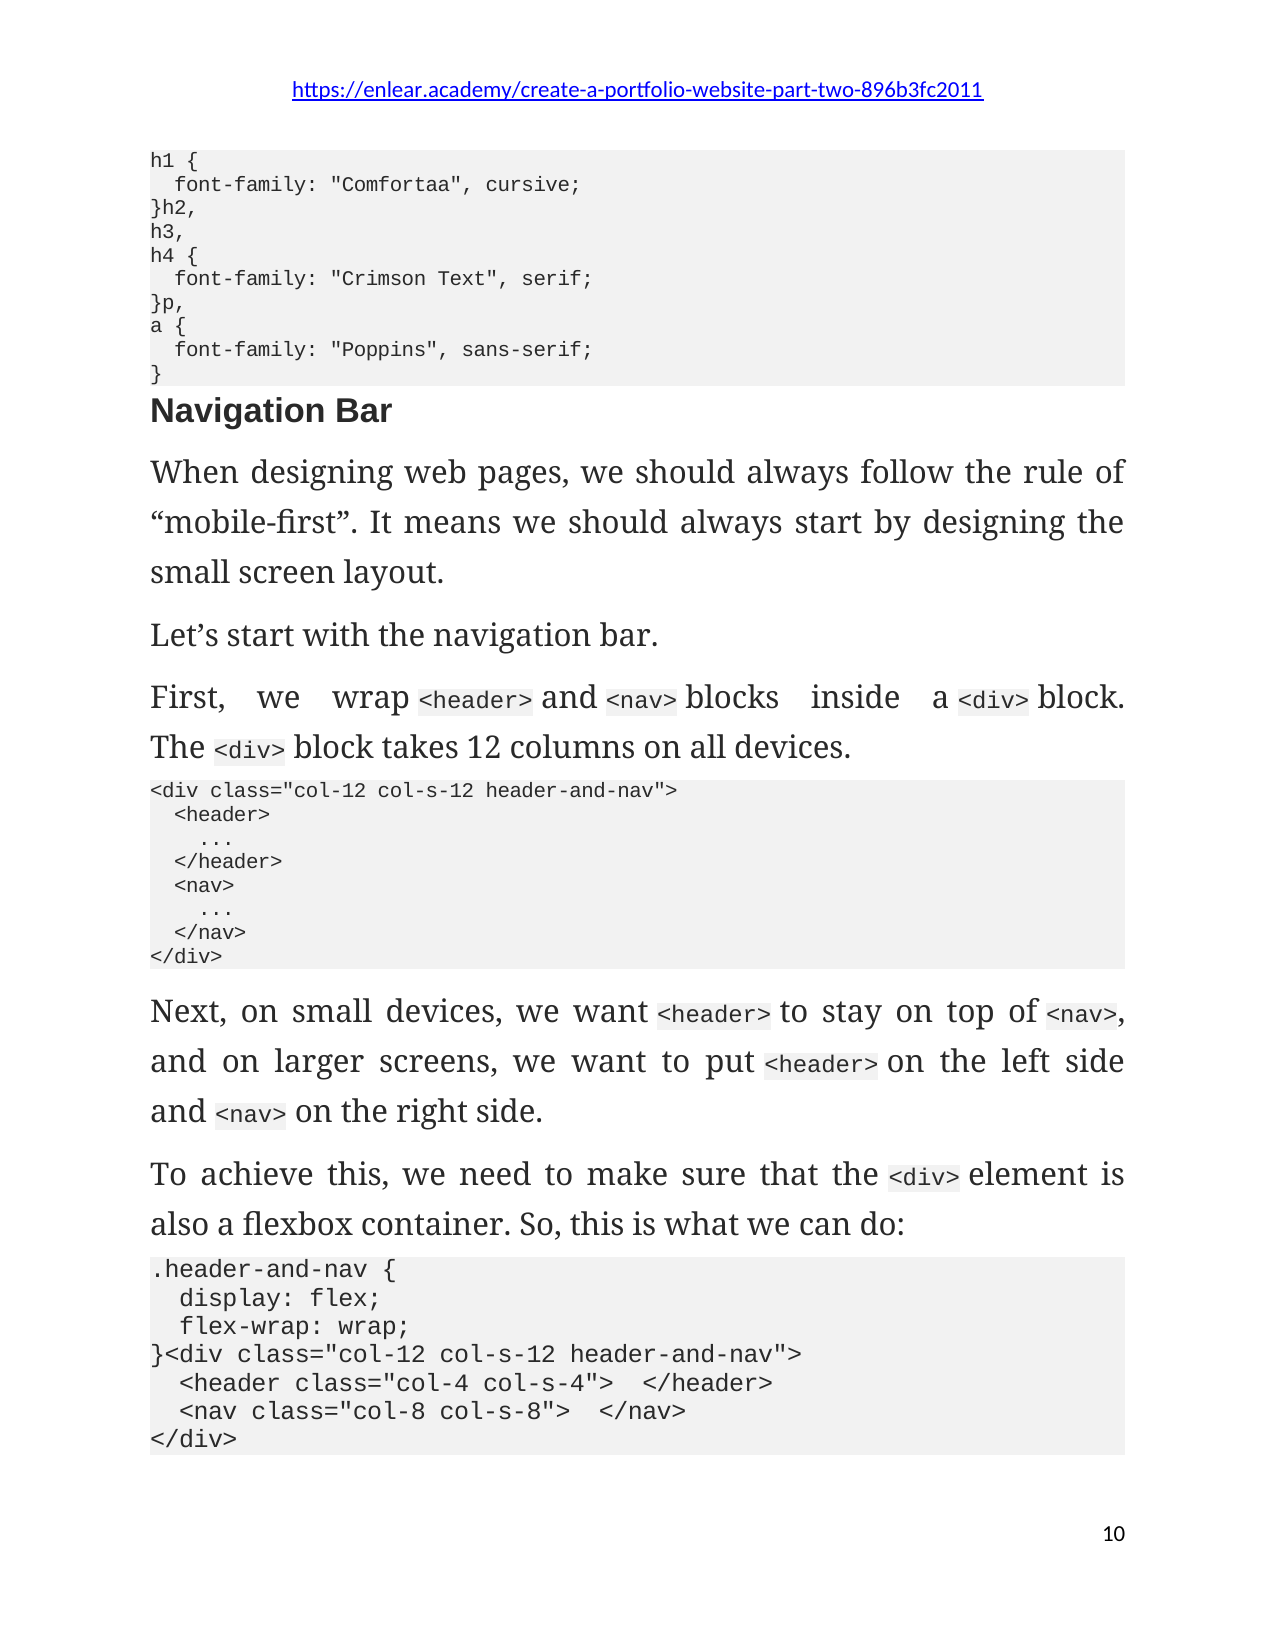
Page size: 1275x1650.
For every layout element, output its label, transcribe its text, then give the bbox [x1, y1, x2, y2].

text Navigation Bar [150, 386, 1125, 430]
text <div class="col-12 col-s-12 header-and-nav"> <header> ... </header> <nav> ... </nav> </div> [150, 780, 1125, 969]
text Next, on small devices, we want <header> to stay on top of <nav>, and on larger screens, we want to put <header> on the left side and <nav> on the right side. [150, 982, 1125, 1132]
text First, we wrap <header> and <nav> blocks inside a <div> block. The <div> block takes 12 columns on all devices. [150, 668, 1125, 768]
text .header-and-nav { display: flex; flex-wrap: wrap; }<div class="col-12 col-s-12 header-and-nav"> <header class="col-4 col-s-4"> </header> <nav class="col-8 col-s-8"> </nav> </div> [150, 1257, 1125, 1455]
text When designing web pages, we should always follow the rule of “mobile-first”. It means we should always start by designing the small screen layout. [150, 443, 1125, 593]
text Let’s start with the navigation bar. [150, 605, 1125, 655]
text To achieve this, we need to make sure that the <div> element is also a flexbox container. So, this is what we can do: [150, 1144, 1125, 1244]
text h1 { font-family: "Comfortaa", cursive; }h2, h3, h4 { font-family: "Crimson Text", serif; }p, a { font-family: "Poppins", sans-serif; } [150, 150, 1125, 386]
